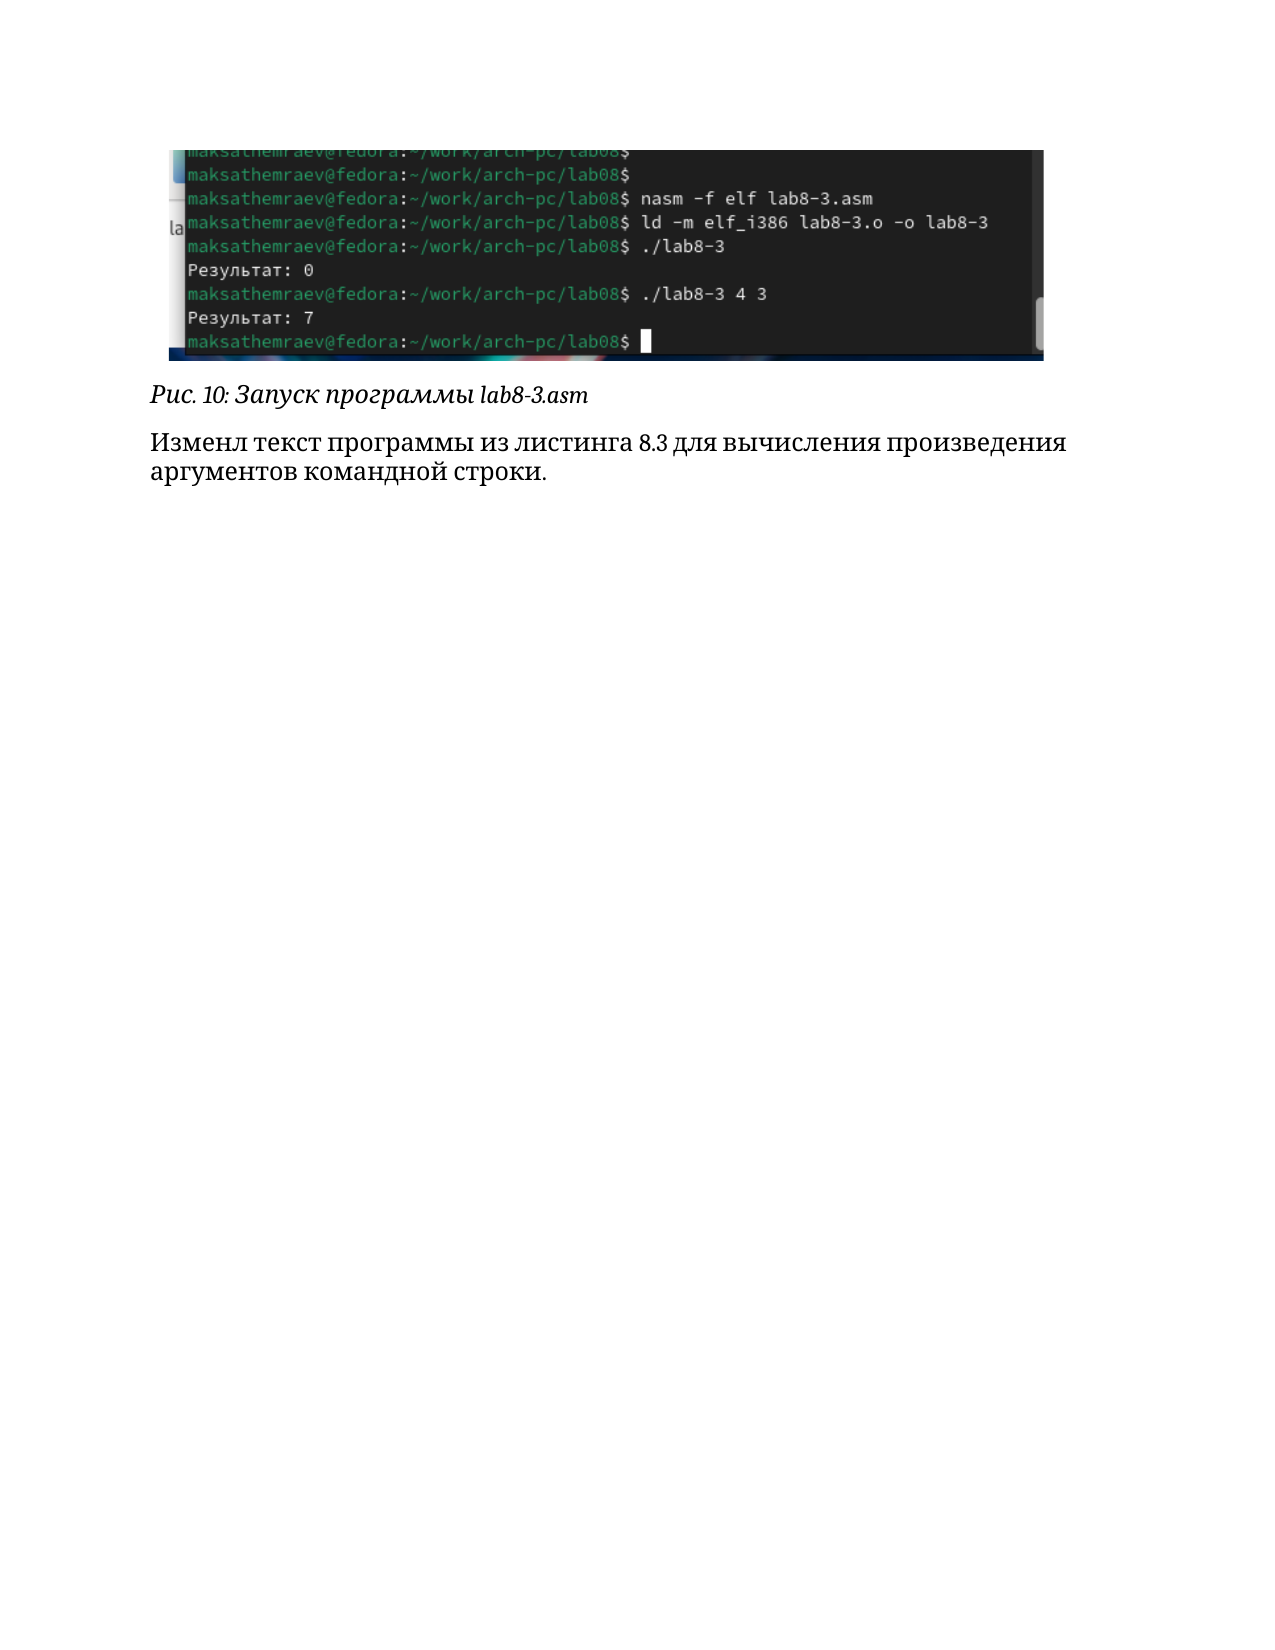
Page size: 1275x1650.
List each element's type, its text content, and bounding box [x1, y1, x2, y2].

text Изменл текст программы из листинга 8.3 для вычисления произведения аргументов командной строки. [150, 429, 1125, 486]
text Рис. 10: Запуск программы lab8-3.asm [150, 381, 1125, 410]
picture [168, 150, 1044, 361]
